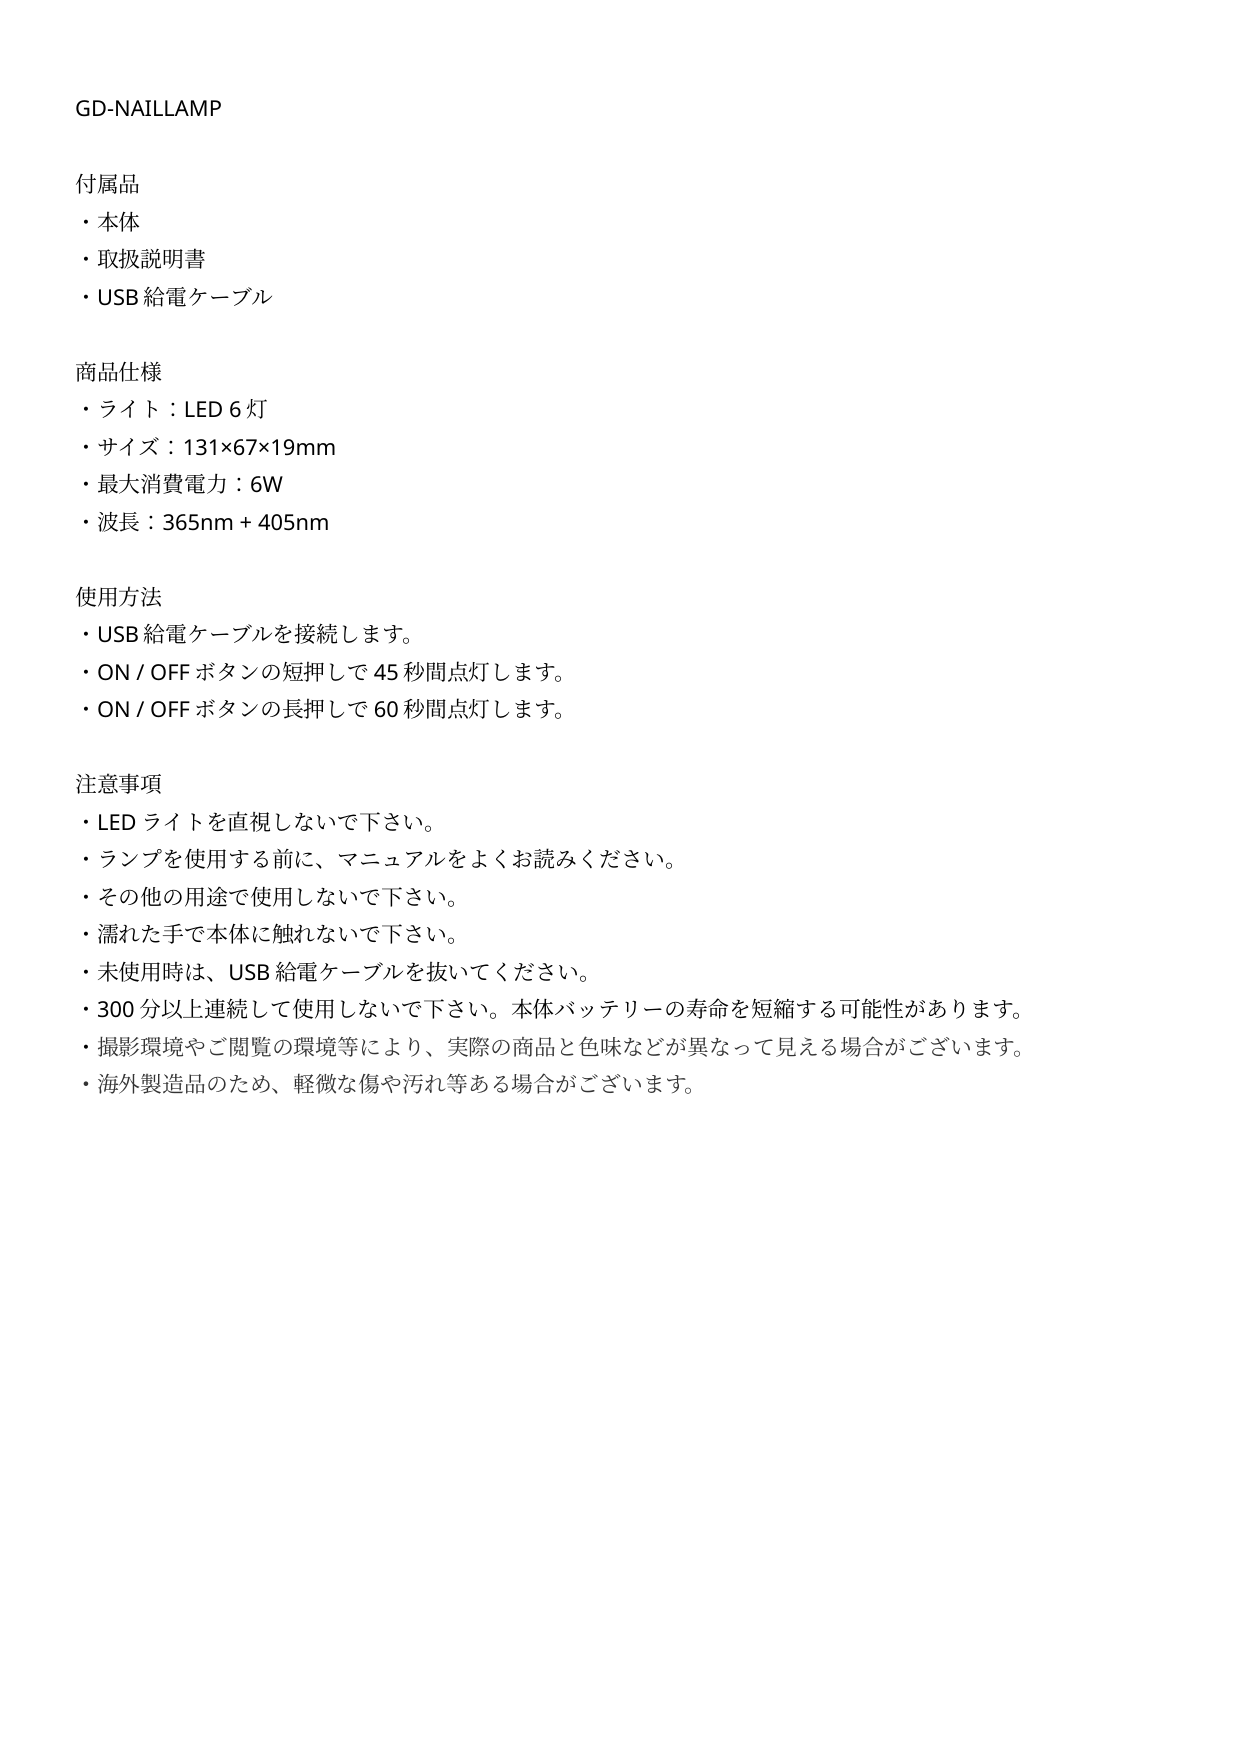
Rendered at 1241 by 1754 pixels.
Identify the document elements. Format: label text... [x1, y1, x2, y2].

text ・300分以上連続して使用しないで下さい。本体バッテリーの寿命を短縮する可能性があります。 [75, 989, 1165, 1027]
text ・LEDライトを直視しないで下さい。 [75, 802, 1165, 839]
text ・最大消費電力：6W [75, 464, 1165, 502]
text ・サイズ：131×67×19mm [75, 427, 1165, 464]
text 注意事項 [75, 764, 1165, 802]
text ・USB給電ケーブル [75, 277, 1165, 314]
text ・ON / OFFボタンの短押しで45秒間点灯します。 [75, 652, 1165, 689]
text 付属品 [75, 164, 1165, 202]
text ・撮影環境やご閲覧の環境等により、実際の商品と色味などが異なって見える場合がございます。 ・海外製造品のため、軽微な傷や汚れ等ある場合がございます。 [75, 1027, 1165, 1102]
text ・未使用時は、USB給電ケーブルを抜いてください。 [75, 952, 1165, 989]
text ・濡れた手で本体に触れないで下さい。 [75, 914, 1165, 952]
text 商品仕様 [75, 352, 1165, 389]
text ・ライト：LED 6灯 [75, 389, 1165, 427]
text ・本体 [75, 202, 1165, 239]
text ・ランプを使用する前に、マニュアルをよくお読みください。 [75, 839, 1165, 877]
text ・ON / OFFボタンの長押しで60秒間点灯します。 [75, 689, 1165, 727]
text GD-NAILLAMP [75, 89, 1165, 127]
text 使用方法 [75, 577, 1165, 614]
text ・その他の用途で使用しないで下さい。 [75, 877, 1165, 914]
text ・USB給電ケーブルを接続します。 [75, 614, 1165, 652]
text ・波長：365nm + 405nm [75, 502, 1165, 539]
text ・取扱説明書 [75, 239, 1165, 277]
